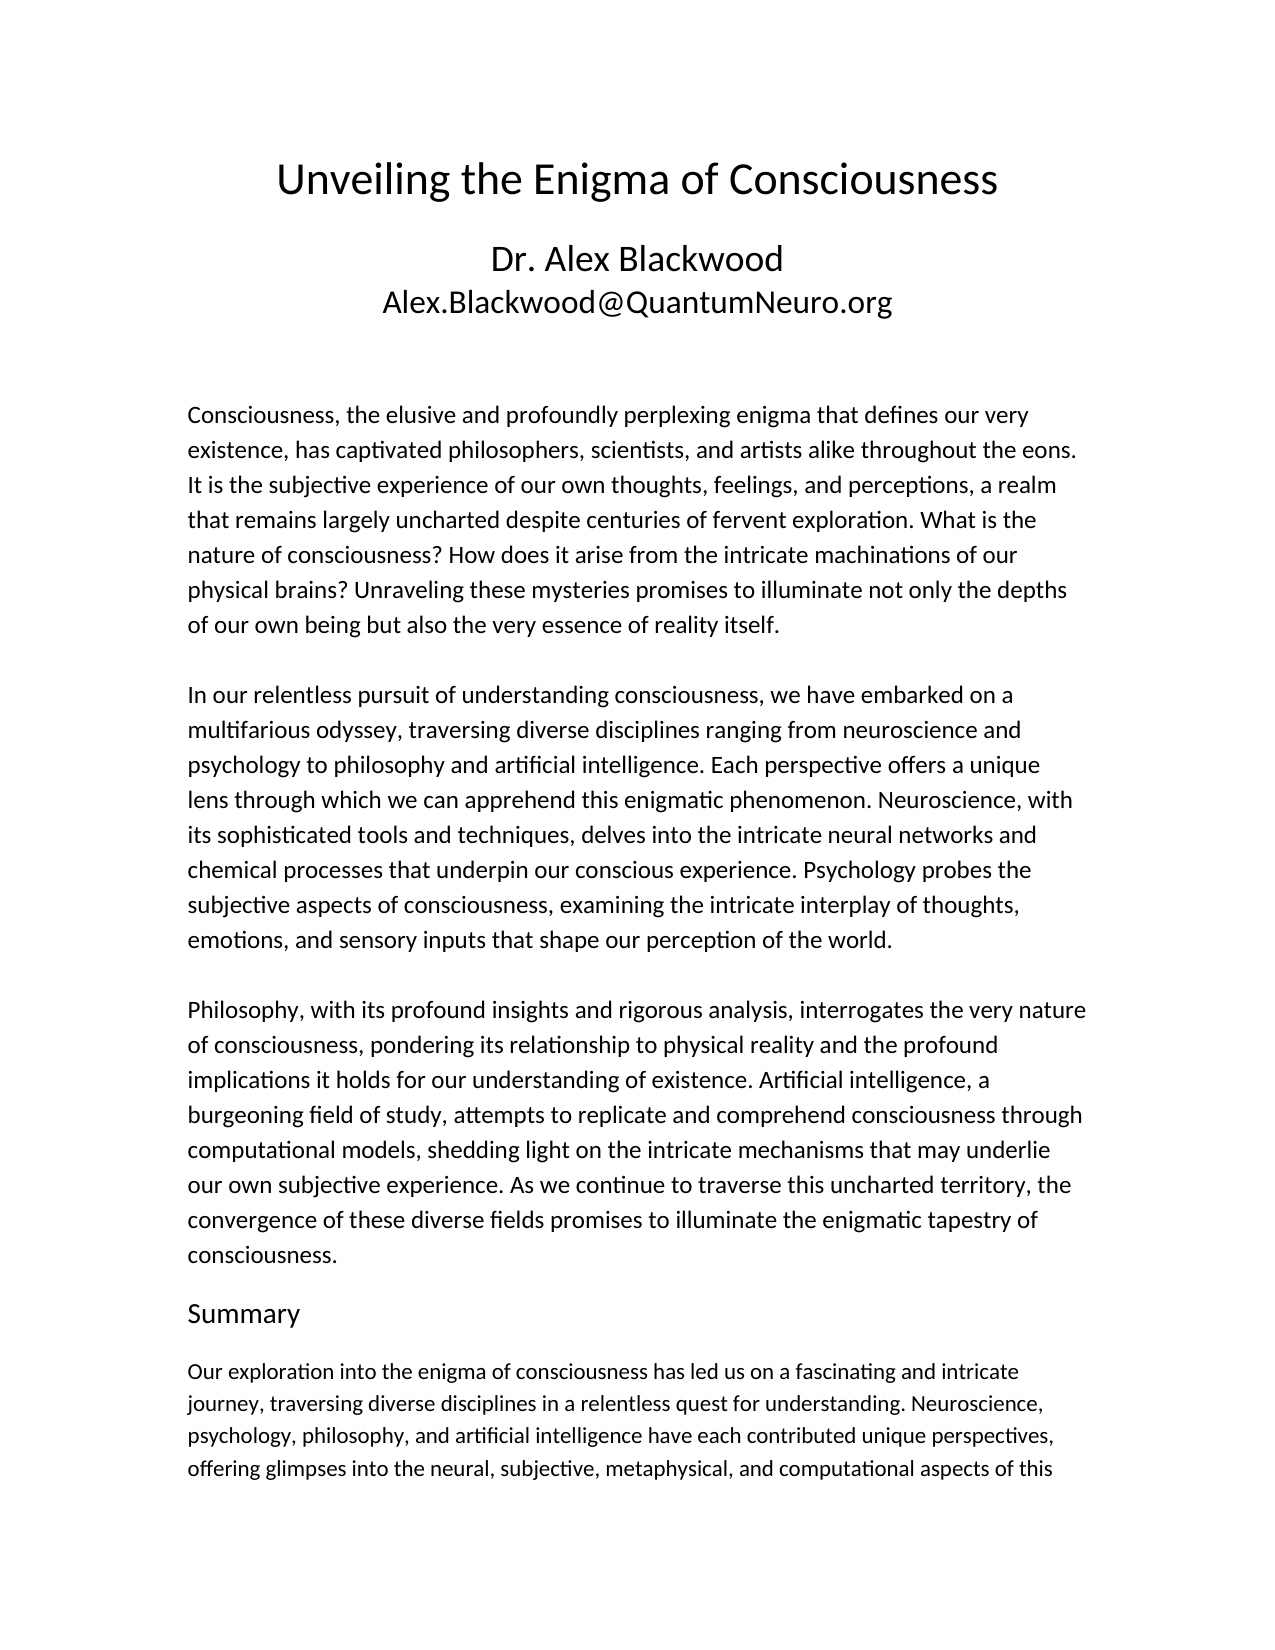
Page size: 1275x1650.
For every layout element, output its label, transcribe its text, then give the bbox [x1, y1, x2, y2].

text Summary [187, 1295, 1087, 1331]
text Dr. Alex Blackwood [187, 235, 1087, 281]
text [187, 1357, 1087, 1482]
text Consciousness, the elusive and profoundly perplexing enigma that defines our very existence, has captivated philosophers, scientists, and artists alike throughout the eons. It is the subjective experience of our own thoughts, feelings, and perceptions, a realm that remains largely uncharted despite centuries of fervent exploration. What is the nature of consciousness? How does it arise from the intricate machinations of our physical brains? Unraveling these mysteries promises to illuminate not only the depths of our own being but also the very essence of reality itself. In our relentless pursuit of understanding consciousness, we have embarked on a multifarious odyssey, traversing diverse disciplines ranging from neuroscience and psychology to philosophy and artificial intelligence. Each perspective offers a unique lens through which we can apprehend this enigmatic phenomenon. Neuroscience, with its sophisticated tools and techniques, delves into the intricate neural networks and chemical processes that underpin our conscious experience. Psychology probes the subjective aspects of consciousness, examining the intricate interplay of thoughts, emotions, and sensory inputs that shape our perception of the world. Philosophy, with its profound insights and rigorous analysis, interrogates the very nature of consciousness, pondering its relationship to physical reality and the profound implications it holds for our understanding of existence. Artificial intelligence, a burgeoning field of study, attempts to replicate and comprehend consciousness through computational models, shedding light on the intricate mechanisms that may underlie our own subjective experience. As we continue to traverse this uncharted territory, the convergence of these diverse fields promises to illuminate the enigmatic tapestry of consciousness. [187, 399, 1087, 1270]
text Alex.Blackwood@QuantumNeuro.org [187, 281, 1087, 322]
text Unveiling the Enigma of Consciousness [187, 150, 1087, 206]
